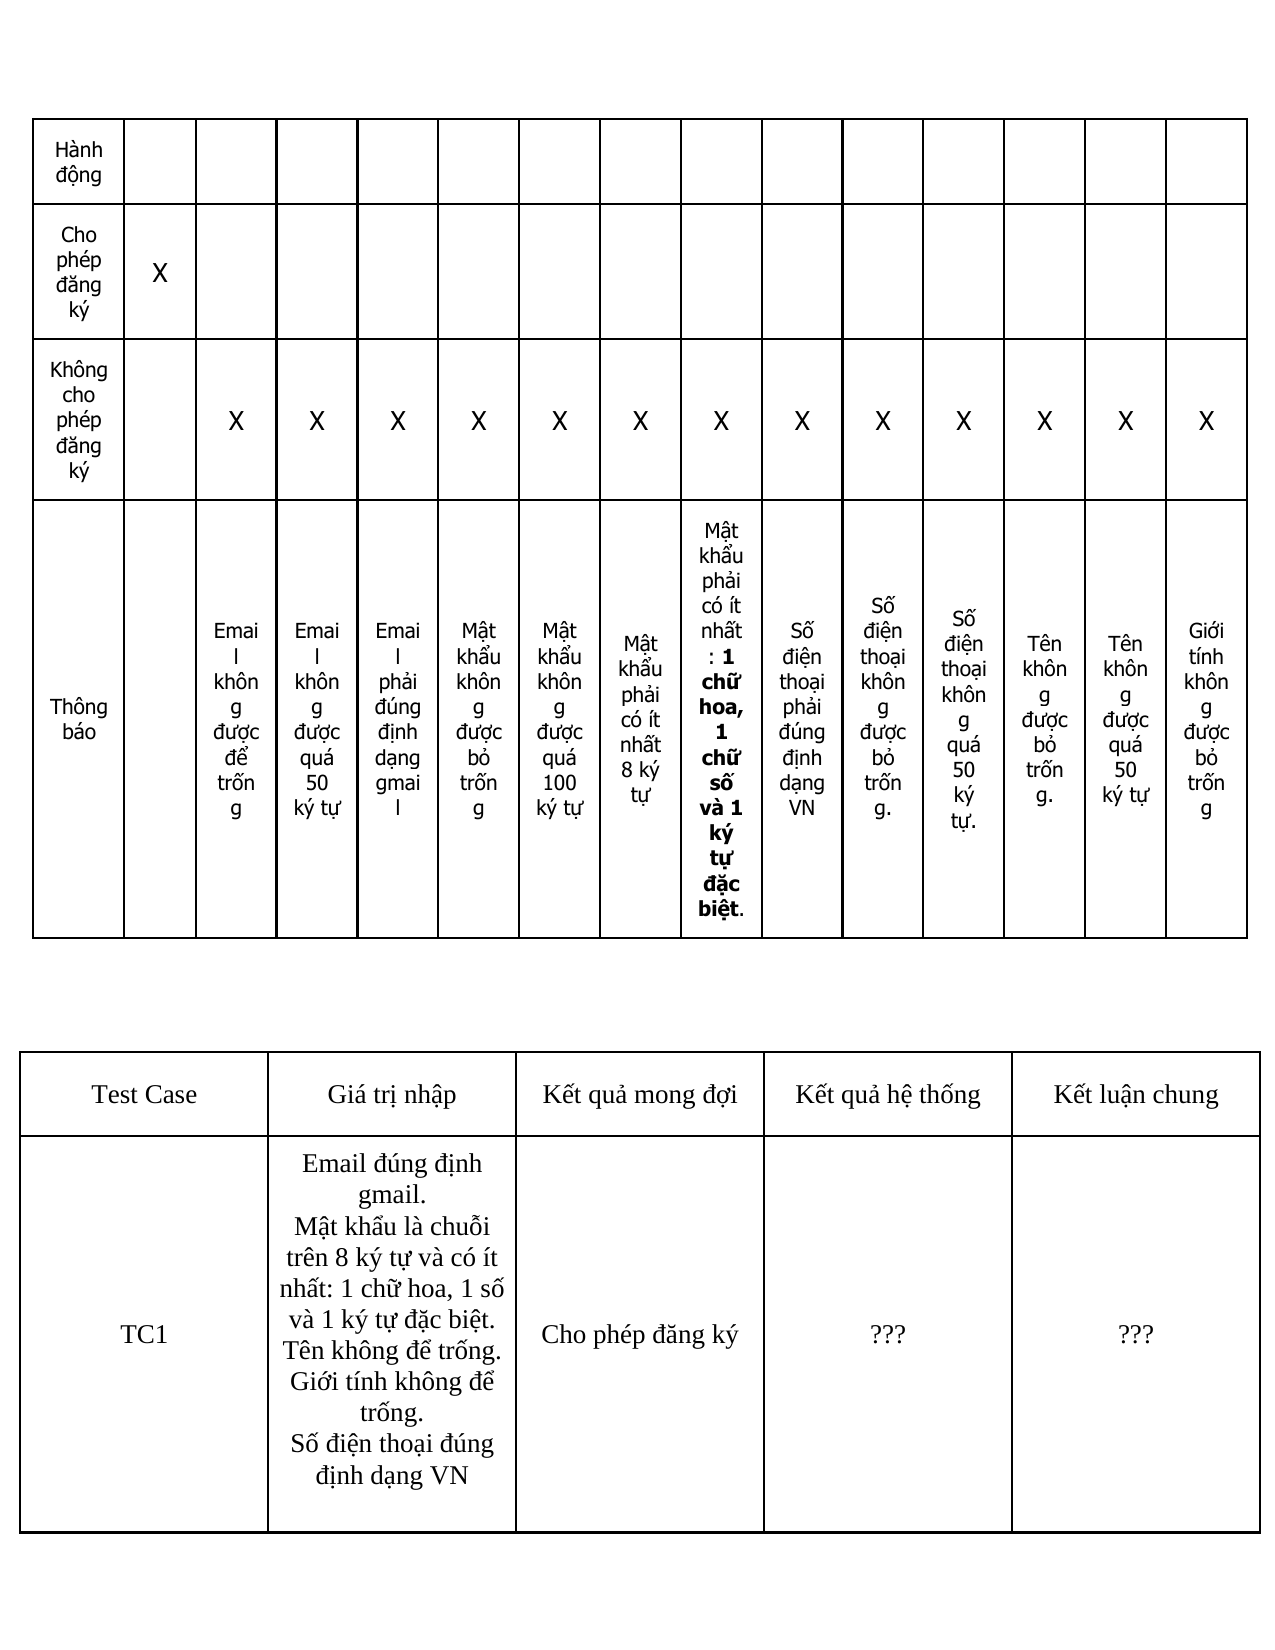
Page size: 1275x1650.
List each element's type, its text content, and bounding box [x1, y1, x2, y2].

table_cell Mật khẩu không được bỏ trống [439, 501, 518, 937]
table_cell [520, 120, 599, 203]
table_cell Hành động [34, 120, 123, 203]
table_cell X [1167, 340, 1246, 499]
table_cell [439, 120, 518, 203]
table_cell [844, 120, 922, 203]
table_cell [844, 205, 922, 338]
table_cell Số điện thoại không quá 50 ký tự. [924, 501, 1003, 937]
table_cell X [439, 340, 518, 499]
table_cell [197, 120, 275, 203]
table_cell [682, 205, 761, 338]
table_cell [924, 205, 1003, 338]
table_cell ??? [1013, 1137, 1259, 1531]
table_cell [125, 340, 195, 499]
table_cell Số điện thoại phải đúng định dạng VN [763, 501, 841, 937]
table_cell [1005, 205, 1084, 338]
table_cell [359, 120, 437, 203]
table_cell [197, 205, 275, 338]
table_cell X [359, 340, 437, 499]
table_cell Cho phép đăng ký [517, 1137, 763, 1531]
table_cell Số điện thoại không được bỏ trống. [844, 501, 922, 937]
table_cell X [682, 340, 761, 499]
table_cell Mật khẩu không được quá 100 ký tự [520, 501, 599, 937]
table_cell Email không được quá 50 ký tự [278, 501, 356, 937]
table_cell X [924, 340, 1003, 499]
table_cell Giới tính không được bỏ trống [1167, 501, 1246, 937]
table_cell Email không được để trống [197, 501, 275, 937]
table_cell [1086, 120, 1165, 203]
table_cell [125, 501, 195, 937]
table_cell X [125, 205, 195, 338]
table_cell [601, 205, 680, 338]
table_cell Không cho phép đăng ký [34, 340, 123, 499]
table_cell [125, 120, 195, 203]
table_cell X [520, 340, 599, 499]
table_cell X [601, 340, 680, 499]
table_cell [1167, 120, 1246, 203]
table_cell [359, 205, 437, 338]
table_cell TC1 [21, 1137, 267, 1531]
table_cell Thông báo [34, 501, 123, 937]
table_cell [1005, 120, 1084, 203]
table_cell [601, 120, 680, 203]
table_cell Cho phép đăng ký [34, 205, 123, 338]
table_cell [763, 120, 841, 203]
table_cell [1167, 205, 1246, 338]
table_cell Mật khẩu phải có ít nhất 8 ký tự [601, 501, 680, 937]
table_cell [682, 120, 761, 203]
table_cell Tên không được quá 50 ký tự [1086, 501, 1165, 937]
table_cell [439, 205, 518, 338]
table_cell [763, 205, 841, 338]
table_cell X [278, 340, 356, 499]
table_header Kết quả mong đợi [517, 1053, 763, 1135]
table_cell [924, 120, 1003, 203]
table_header Giá trị nhập [269, 1053, 515, 1135]
table_header Kết quả hệ thống [765, 1053, 1011, 1135]
table_cell X [1005, 340, 1084, 499]
table_cell Mật khẩu phải có ít nhất: 1 chữ hoa, 1 chữ số và 1 ký tự đặc biệt. [682, 501, 761, 937]
table_cell [1086, 205, 1165, 338]
table_cell Tên không được bỏ trống. [1005, 501, 1084, 937]
table_header Test Case [21, 1053, 267, 1135]
table_cell [278, 205, 356, 338]
table_cell X [844, 340, 922, 499]
table_cell X [763, 340, 841, 499]
table_cell ??? [765, 1137, 1011, 1531]
table_cell X [1086, 340, 1165, 499]
table_header Kết luận chung [1013, 1053, 1259, 1135]
table_cell [278, 120, 356, 203]
table_cell [520, 205, 599, 338]
table_cell Email phải đúng định dạng gmail [359, 501, 437, 937]
table_cell Email đúng định gmail. Mật khẩu là chuỗi trên 8 ký tự và có ít nhất: 1 chữ hoa, 1 số và 1 ký tự đặc biệt. Tên không để trống. Giới tính không để trống. Số điện thoại đúng định dạng VN [269, 1137, 515, 1531]
table_cell X [197, 340, 275, 499]
